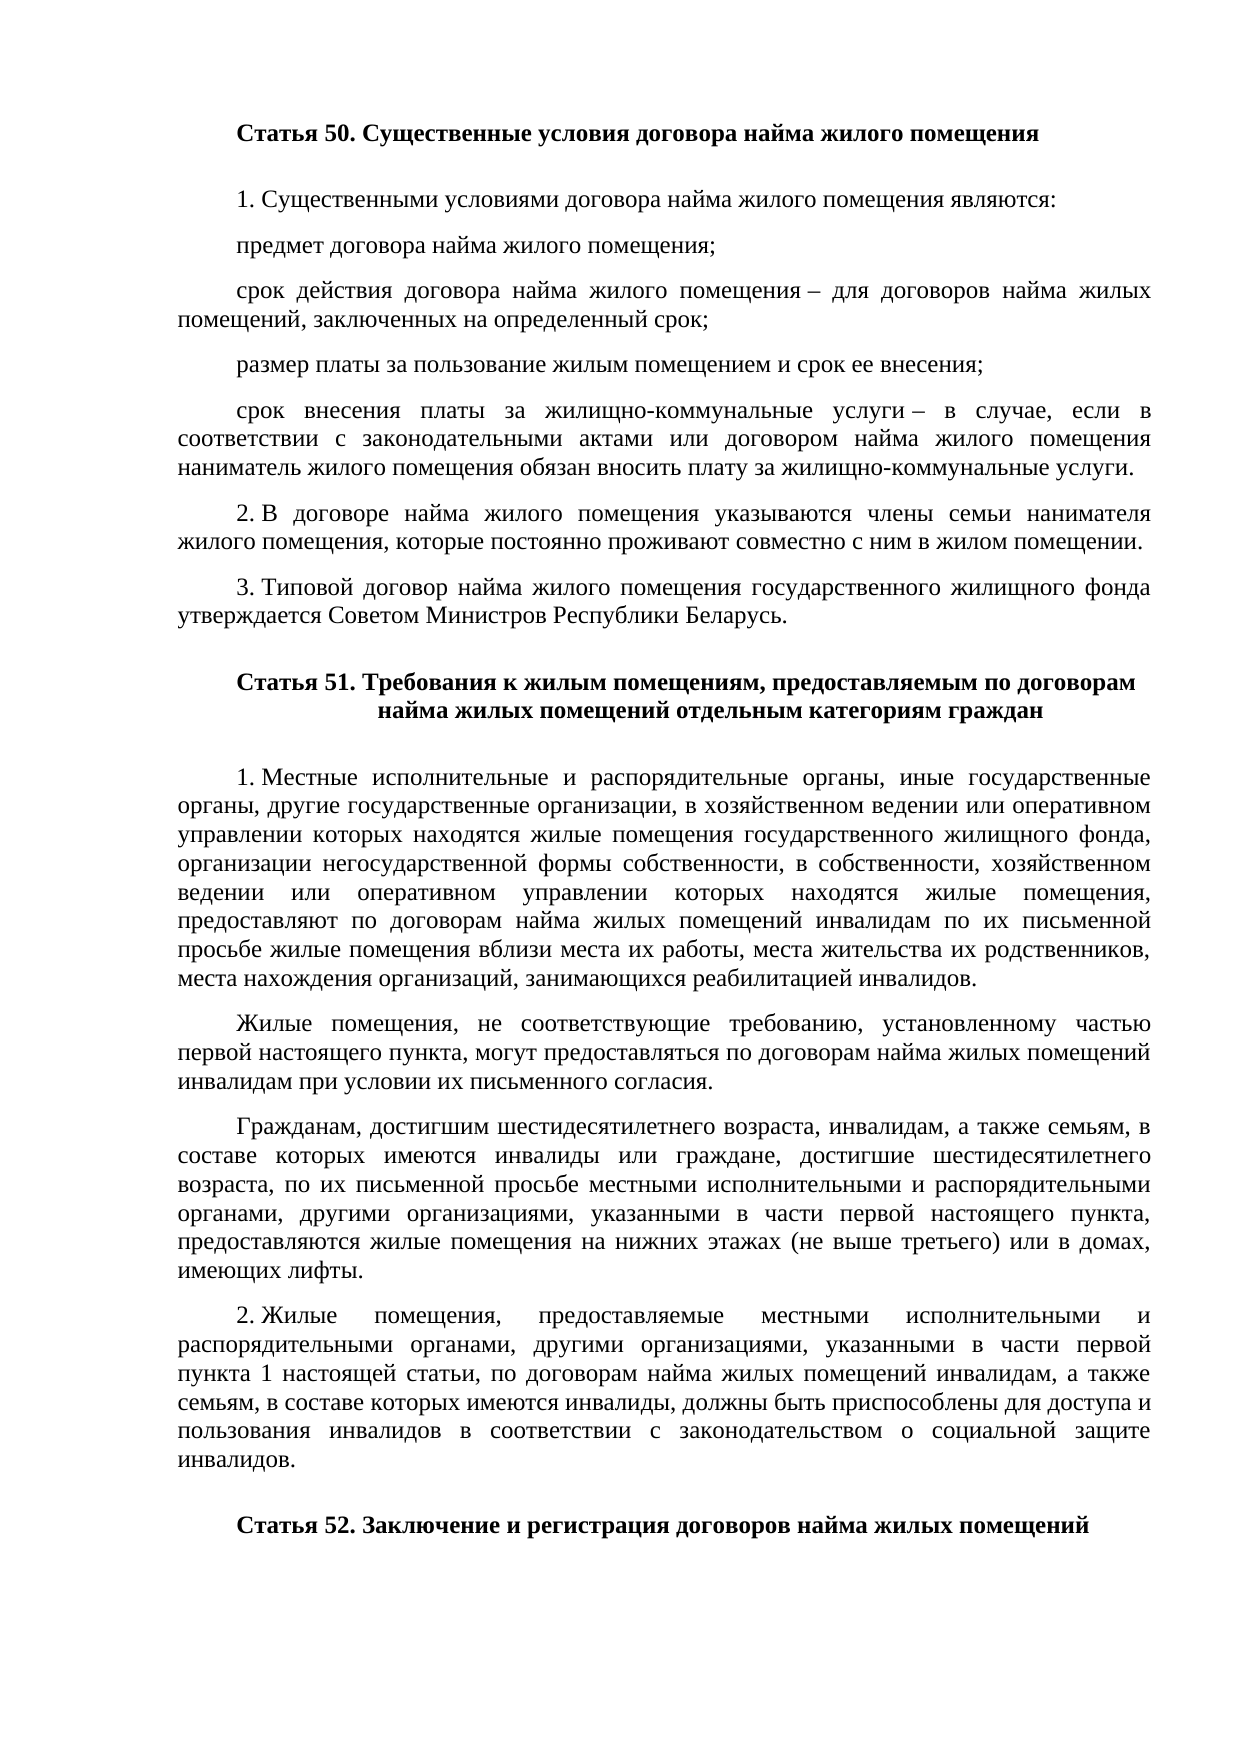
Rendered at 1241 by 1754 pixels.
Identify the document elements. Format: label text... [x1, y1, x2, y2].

text срок внесения платы за жилищно-коммунальные услуги – в случае, если в соответствии с законодательными актами или договором найма жилого помещения наниматель жилого помещения обязан вносить плату за жилищно-коммунальные услуги. [177, 395, 1152, 481]
text Жилые помещения, не соответствующие требованию, установленному частью первой настоящего пункта, могут предоставляться по договорам найма жилых помещений инвалидам при условии их письменного согласия. [177, 1008, 1152, 1095]
text 1. Существенными условиями договора найма жилого помещения являются: [177, 184, 1152, 213]
text 1. Местные исполнительные и распорядительные органы, иные государственные органы, другие государственные организации, в хозяйственном ведении или оперативном управлении которых находятся жилые помещения государственного жилищного фонда, организации негосударственной формы собственности, в собственности, хозяйственном ведении или оперативном управлении которых находятся жилые помещения, предоставляют по договорам найма жилых помещений инвалидам по их письменной просьбе жилые помещения вблизи места их работы, места жительства их родственников, места нахождения организаций, занимающихся реабилитацией инвалидов. [177, 762, 1152, 992]
text размер платы за пользование жилым помещением и срок ее внесения; [177, 349, 1152, 378]
text Гражданам, достигшим шестидесятилетнего возраста, инвалидам, а также семьям, в составе которых имеются инвалиды или граждане, достигшие шестидесятилетнего возраста, по их письменной просьбе местными исполнительными и распорядительными органами, другими организациями, указанными в части первой настоящего пункта, предоставляются жилые помещения на нижних этажах (не выше третьего) или в домах, имеющих лифты. [177, 1111, 1152, 1284]
text Статья 51. Требования к жилым помещениям, предоставляемым по договорам найма жилых помещений отдельным категориям граждан [236, 667, 1152, 724]
text Статья 52. Заключение и регистрация договоров найма жилых помещений [236, 1511, 1152, 1539]
text 2. Жилые помещения, предоставляемые местными исполнительными и распорядительными органами, другими организациями, указанными в части первой пункта 1 настоящей статьи, по договорам найма жилых помещений инвалидам, а также семьям, в составе которых имеются инвалиды, должны быть приспособлены для доступа и пользования инвалидов в соответствии с законодательством о социальной защите инвалидов. [177, 1301, 1152, 1473]
text Статья 50. Существенные условия договора найма жилого помещения [236, 118, 1152, 147]
text срок действия договора найма жилого помещения – для договоров найма жилых помещений, заключенных на определенный срок; [177, 275, 1152, 333]
text 2. В договоре найма жилого помещения указываются члены семьи нанимателя жилого помещения, которые постоянно проживают совместно с ним в жилом помещении. [177, 498, 1152, 555]
text 3. Типовой договор найма жилого помещения государственного жилищного фонда утверждается Советом Министров Республики Беларусь. [177, 572, 1152, 629]
text предмет договора найма жилого помещения; [177, 230, 1152, 258]
